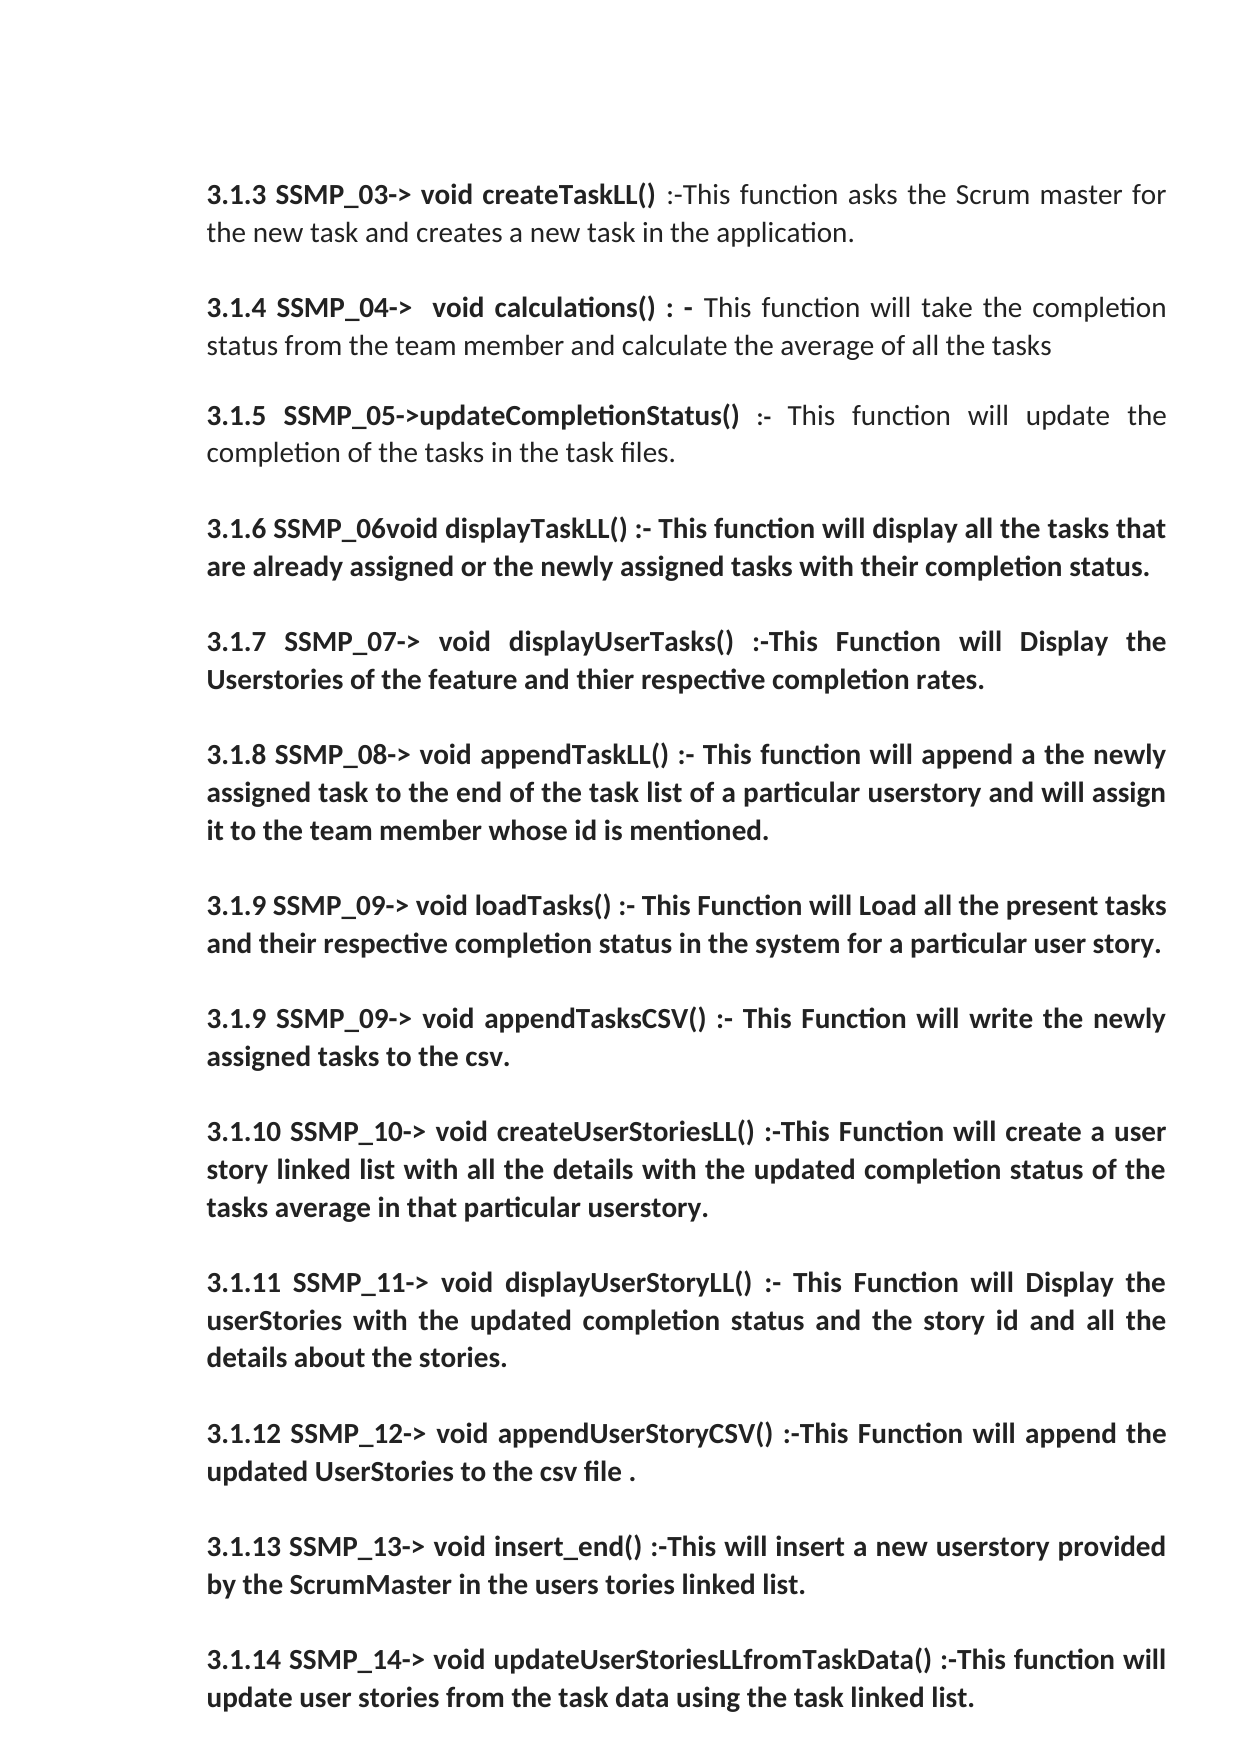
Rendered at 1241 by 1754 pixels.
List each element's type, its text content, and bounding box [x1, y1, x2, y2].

list 3.1.6 SSMP_06void displayTaskLL() :- This function will display all the tasks that are already assigned or the newly assigned tasks with their completion status. [206, 510, 1167, 583]
list 3.1.9 SSMP_09-> void loadTasks() :- This Function will Load all the present tasks and their respective completion status in the system for a particular user story. [206, 887, 1167, 960]
list 3.1.10 SSMP_10-> void createUserStoriesLL() :-This Function will create a user story linked list with all the details with the updated completion status of the tasks average in that particular userstory. [206, 1113, 1167, 1224]
list 3.1.11 SSMP_11-> void displayUserStoryLL() :- This Function will Display the userStories with the updated completion status and the story id and all the details about the stories. [206, 1264, 1167, 1375]
list 3.1.8 SSMP_08-> void appendTaskLL() :- This function will append a the newly assigned task to the end of the task list of a particular userstory and will assign it to the team member whose id is mentioned. [206, 736, 1167, 847]
list 3.1.5 SSMP_05->updateCompletionStatus() :- This function will update the completion of the tasks in the task files. [206, 397, 1167, 470]
list 3.1.3 SSMP_03-> void createTaskLL() :-This function asks the Scrum master for the new task and creates a new task in the application. [206, 176, 1167, 249]
list 3.1.14 SSMP_14-> void updateUserStoriesLLfromTaskData() :-This function will update user stories from the task data using the task linked list. [206, 1641, 1167, 1714]
list 3.1.9 SSMP_09-> void appendTasksCSV() :- This Function will write the newly assigned tasks to the csv. [206, 1000, 1167, 1073]
list 3.1.4 SSMP_04-> void calculations() : - This function will take the completion status from the team member and calculate the average of all the tasks [206, 289, 1167, 362]
list 3.1.12 SSMP_12-> void appendUserStoryCSV() :-This Function will append the updated UserStories to the csv file . [206, 1415, 1167, 1488]
list 3.1.13 SSMP_13-> void insert_end() :-This will insert a new userstory provided by the ScrumMaster in the users tories linked list. [206, 1528, 1167, 1601]
list 3.1.7 SSMP_07-> void displayUserTasks() :-This Function will Display the Userstories of the feature and thier respective completion rates. [206, 623, 1167, 696]
